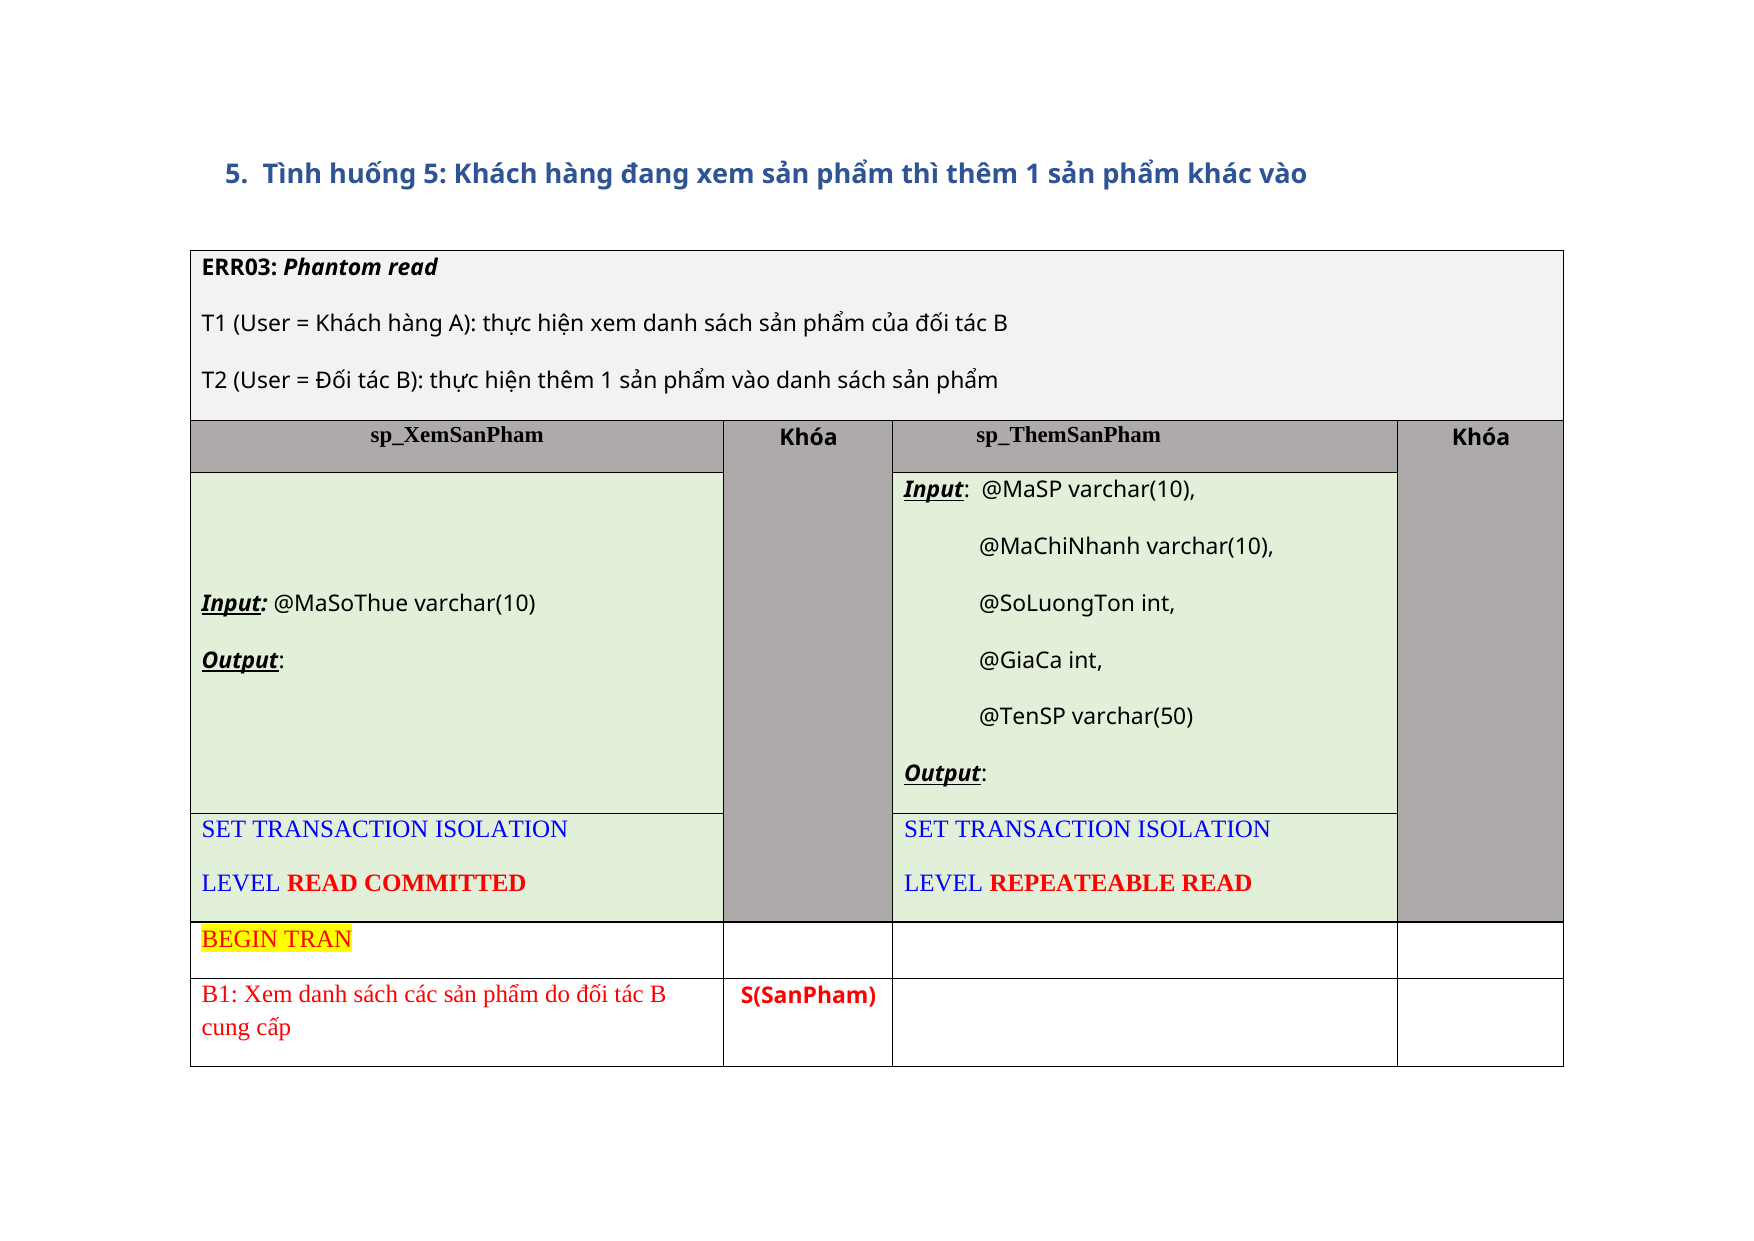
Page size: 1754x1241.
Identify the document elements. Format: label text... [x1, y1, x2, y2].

table_cell Khóa [1398, 421, 1563, 921]
table_cell Input: @MaSoThue varchar(10) Output: [191, 473, 723, 813]
subtitle Tình huống 5: Khách hàng đang xem sản phẩm thì thêm 1 sản phẩm khác vào [225, 154, 1604, 191]
table_cell [724, 923, 892, 978]
table_cell S(SanPham) S(ChiNhanh) //Xin khoá đọc trên bảng sản phẩm và bảng chi nhánh [724, 979, 892, 1066]
table_cell SET TRANSACTION ISOLATION LEVEL REPEATEABLE READ [893, 814, 1397, 921]
table_header ERR03: Phantom read T1 (User = Khách hàng A): thực hiện xem danh sách sản phẩm của đối tác B T2 (User = Đối tác B): thực hiện thêm 1 sản phẩm vào danh sách sản phẩm [191, 251, 1563, 420]
table_cell BEGIN TRAN [191, 923, 723, 978]
table_cell Input: @MaSP varchar(10), @MaChiNhanh varchar(10), @SoLuongTon int, @GiaCa int, @TenSP varchar(50) Output: [893, 473, 1397, 813]
table_cell sp_ThemSanPham [893, 421, 1397, 472]
table_cell [893, 979, 1397, 1066]
table_cell SET TRANSACTION ISOLATION LEVEL READ COMMITTED [191, 814, 723, 921]
table_cell Khóa [724, 421, 892, 921]
table_cell [893, 923, 1397, 978]
table_cell sp_XemSanPham [191, 421, 723, 472]
table_cell [1398, 979, 1563, 1066]
table_cell [1398, 923, 1563, 978]
